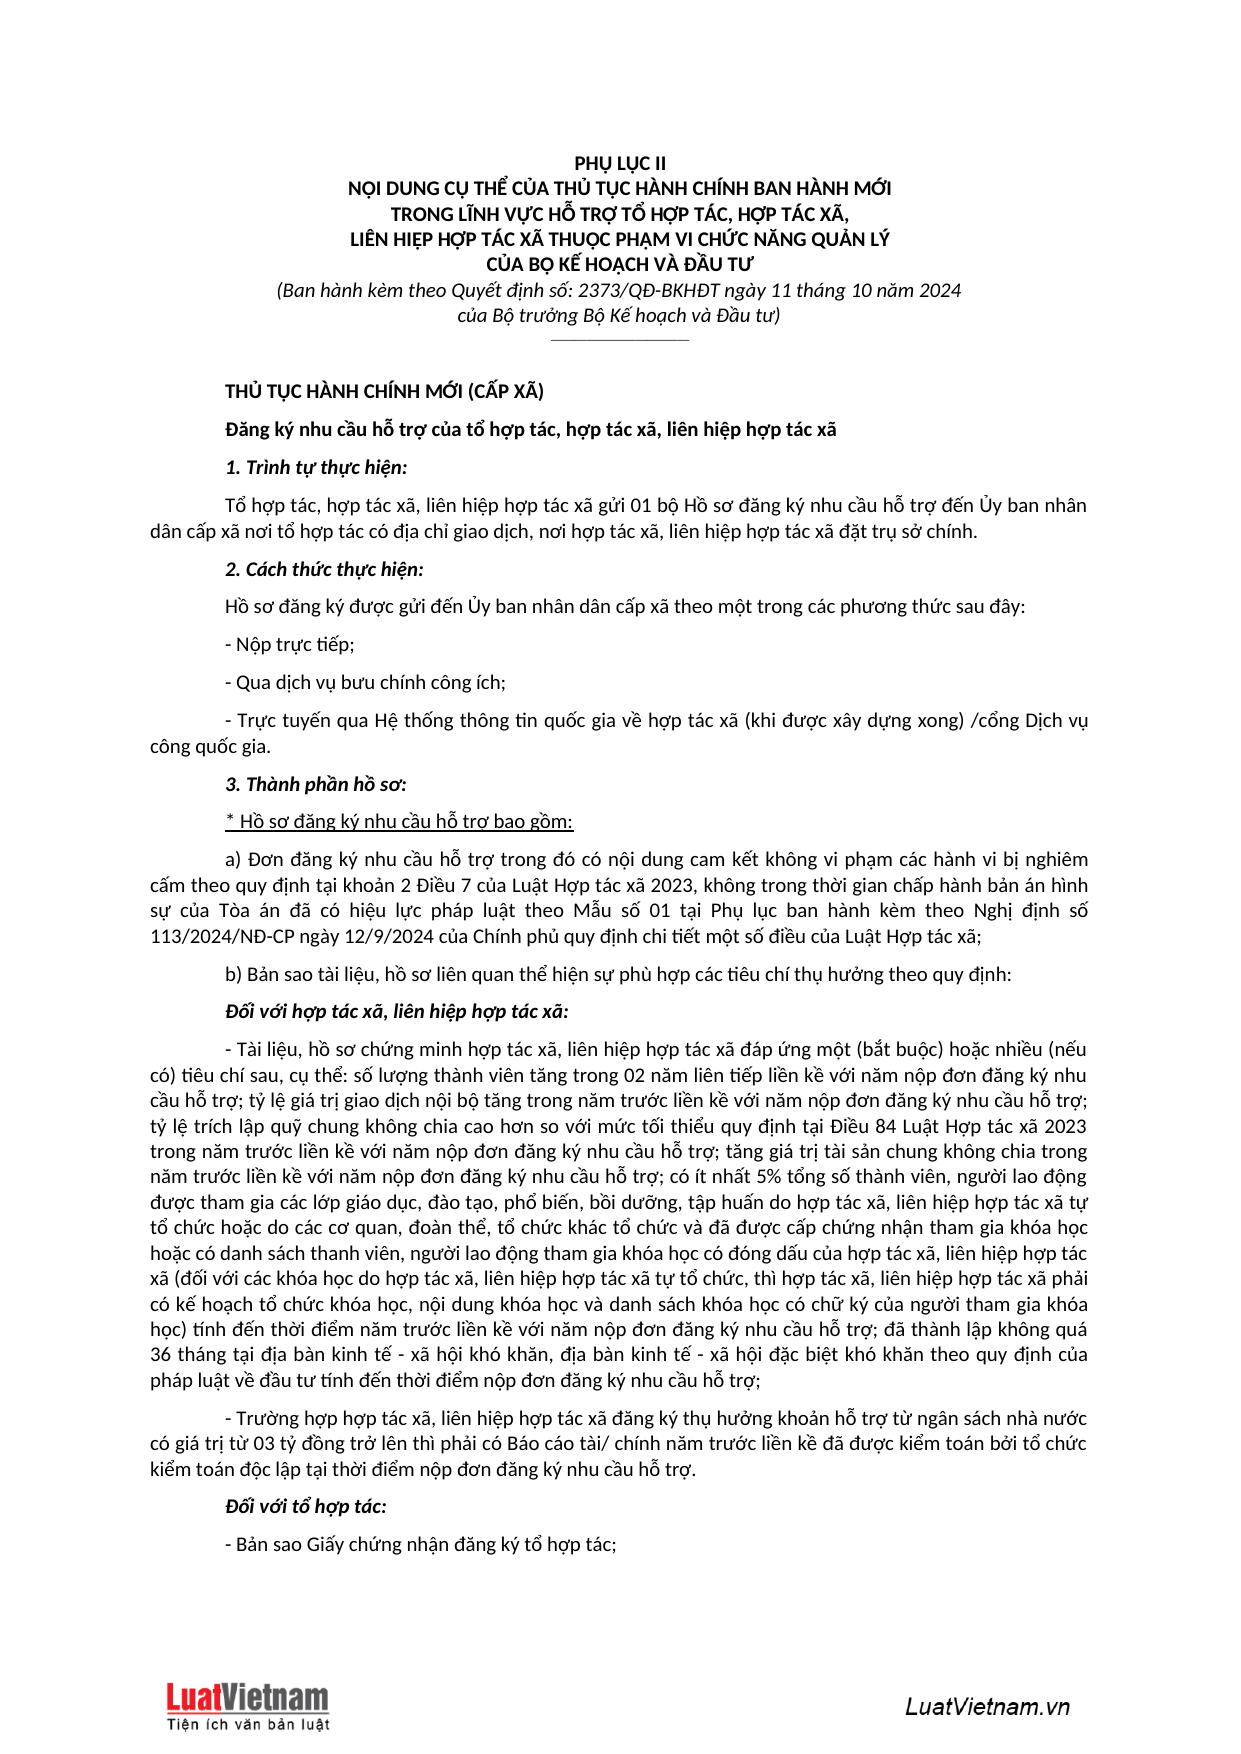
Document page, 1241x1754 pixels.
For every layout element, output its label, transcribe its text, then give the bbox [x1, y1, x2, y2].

picture [150, 1660, 1089, 1754]
text THỦ TỤC HÀNH CHÍNH MỚI (CẤP XÃ) [150, 379, 1090, 404]
text - Qua dịch vụ bưu chính công ích; [150, 669, 1090, 695]
text a) Đơn đăng ký nhu cầu hỗ trợ trong đó có nội dung cam kết không vi phạm các hành vi bị nghiêm cấm theo quy định tại khoản 2 Điều 7 của Luật Hợp tác xã 2023, không trong thời gian chấp hành bản án hình sự của Tòa án đã có hiệu lực pháp luật theo Mẫu số 01 tại Phụ lục ban hành kèm theo Nghị định số 113/2024/NĐ-CP ngày 12/9/2024 của Chính phủ quy định chi tiết một số điều của Luật Hợp tác xã; [150, 847, 1090, 948]
text PHỤ LỤC II [150, 150, 1090, 175]
text Đăng ký nhu cầu hỗ trợ của tổ hợp tác, hợp tác xã, liên hiệp hợp tác xã [150, 417, 1090, 442]
text Hồ sơ đăng ký được gửi đến Ủy ban nhân dân cấp xã theo một trong các phương thức sau đây: [150, 594, 1090, 619]
text b) Bản sao tài liệu, hồ sơ liên quan thể hiện sự phù hợp các tiêu chí thụ hưởng theo quy định: [150, 961, 1090, 986]
text Đối với tổ hợp tác: [150, 1494, 1090, 1519]
text NỘI DUNG CỤ THỂ CỦA THỦ TỤC HÀNH CHÍNH BAN HÀNH MỚI TRONG LĨNH VỰC HỖ TRỢ TỔ HỢP TÁC, HỢP TÁC XÃ, LIÊN HIỆP HỢP TÁC XÃ THUỘC PHẠM VI CHỨC NĂNG QUẢN LÝ CỦA BỘ KẾ HOẠCH VÀ ĐẦU TƯ [150, 175, 1090, 277]
subtitle 2. Cách thức thực hiện: [150, 556, 1090, 581]
text * Hồ sơ đăng ký nhu cầu hỗ trợ bao gồm: [150, 809, 1090, 834]
text - Tài liệu, hồ sơ chứng minh hợp tác xã, liên hiệp hợp tác xã đáp ứng một (bắt buộc) hoặc nhiều (nếu có) tiêu chí sau, cụ thể: số lượng thành viên tăng trong 02 năm liên tiếp liền kề với năm nộp đơn đăng ký nhu cầu hỗ trợ; tỷ lệ giá trị giao dịch nội bộ tăng trong năm trước liền kề với năm nộp đơn đăng ký nhu cầu hỗ trợ; tỷ lệ trích lập quỹ chung không chia cao hơn so với mức tối thiểu quy định tại Điều 84 Luật Hợp tác xã 2023 trong năm trước liền kề với năm nộp đơn đăng ký nhu cầu hỗ trợ; tăng giá trị tài sản chung không chia trong năm trước liền kề với năm nộp đơn đăng ký nhu cầu hỗ trợ; có ít nhất 5% tổng số thành viên, người lao động được tham gia các lớp giáo dục, đào tạo, phổ biến, bồi dưỡng, tập huấn do hợp tác xã, liên hiệp hợp tác xã tự tổ chức hoặc do các cơ quan, đoàn thể, tổ chức khác tổ chức và đã được cấp chứng nhận tham gia khóa học hoặc có danh sách thanh viên, người lao động tham gia khóa học có đóng dấu của hợp tác xã, liên hiệp hợp tác xã (đối với các khóa học do hợp tác xã, liên hiệp hợp tác xã tự tổ chức, thì hợp tác xã, liên hiệp hợp tác xã phải có kế hoạch tổ chức khóa học, nội dung khóa học và danh sách khóa học có chữ ký của người tham gia khóa học) tính đến thời điểm năm trước liền kề với năm nộp đơn đăng ký nhu cầu hỗ trợ; đã thành lập không quá 36 tháng tại địa bàn kinh tế - xã hội khó khăn, địa bàn kinh tế - xã hội đặc biệt khó khăn theo quy định của pháp luật về đầu tư tính đến thời điểm nộp đơn đăng ký nhu cầu hỗ trợ; [150, 1037, 1090, 1392]
subtitle 3. Thành phần hồ sơ: [150, 771, 1090, 796]
text (Ban hành kèm theo Quyết định số: 2373/QĐ-BKHĐT ngày 11 tháng 10 năm 2024 của Bộ trưởng Bộ Kế hoạch và Đầu tư) [150, 277, 1090, 328]
text - Bản sao Giấy chứng nhận đăng ký tổ hợp tác; [150, 1532, 1090, 1557]
text _______________________ [150, 328, 1090, 353]
text - Trường hợp hợp tác xã, liên hiệp hợp tác xã đăng ký thụ hưởng khoản hỗ trợ từ ngân sách nhà nước có giá trị từ 03 tỷ đồng trở lên thì phải có Báo cáo tài/ chính năm trước liền kề đã được kiểm toán bởi tổ chức kiểm toán độc lập tại thời điểm nộp đơn đăng ký nhu cầu hỗ trợ. [150, 1405, 1090, 1481]
text Tổ hợp tác, hợp tác xã, liên hiệp hợp tác xã gửi 01 bộ Hồ sơ đăng ký nhu cầu hỗ trợ đến Ủy ban nhân dân cấp xã nơi tổ hợp tác có địa chỉ giao dịch, nơi hợp tác xã, liên hiệp hợp tác xã đặt trụ sở chính. [150, 492, 1090, 543]
subtitle Đối với hợp tác xã, liên hiệp hợp tác xã: [150, 999, 1090, 1024]
text - Nộp trực tiếp; [150, 632, 1090, 657]
text - Trực tuyến qua Hệ thống thông tin quốc gia về hợp tác xã (khi được xây dựng xong) /cổng Dịch vụ công quốc gia. [150, 707, 1090, 758]
subtitle 1. Trình tự thực hiện: [150, 454, 1090, 480]
